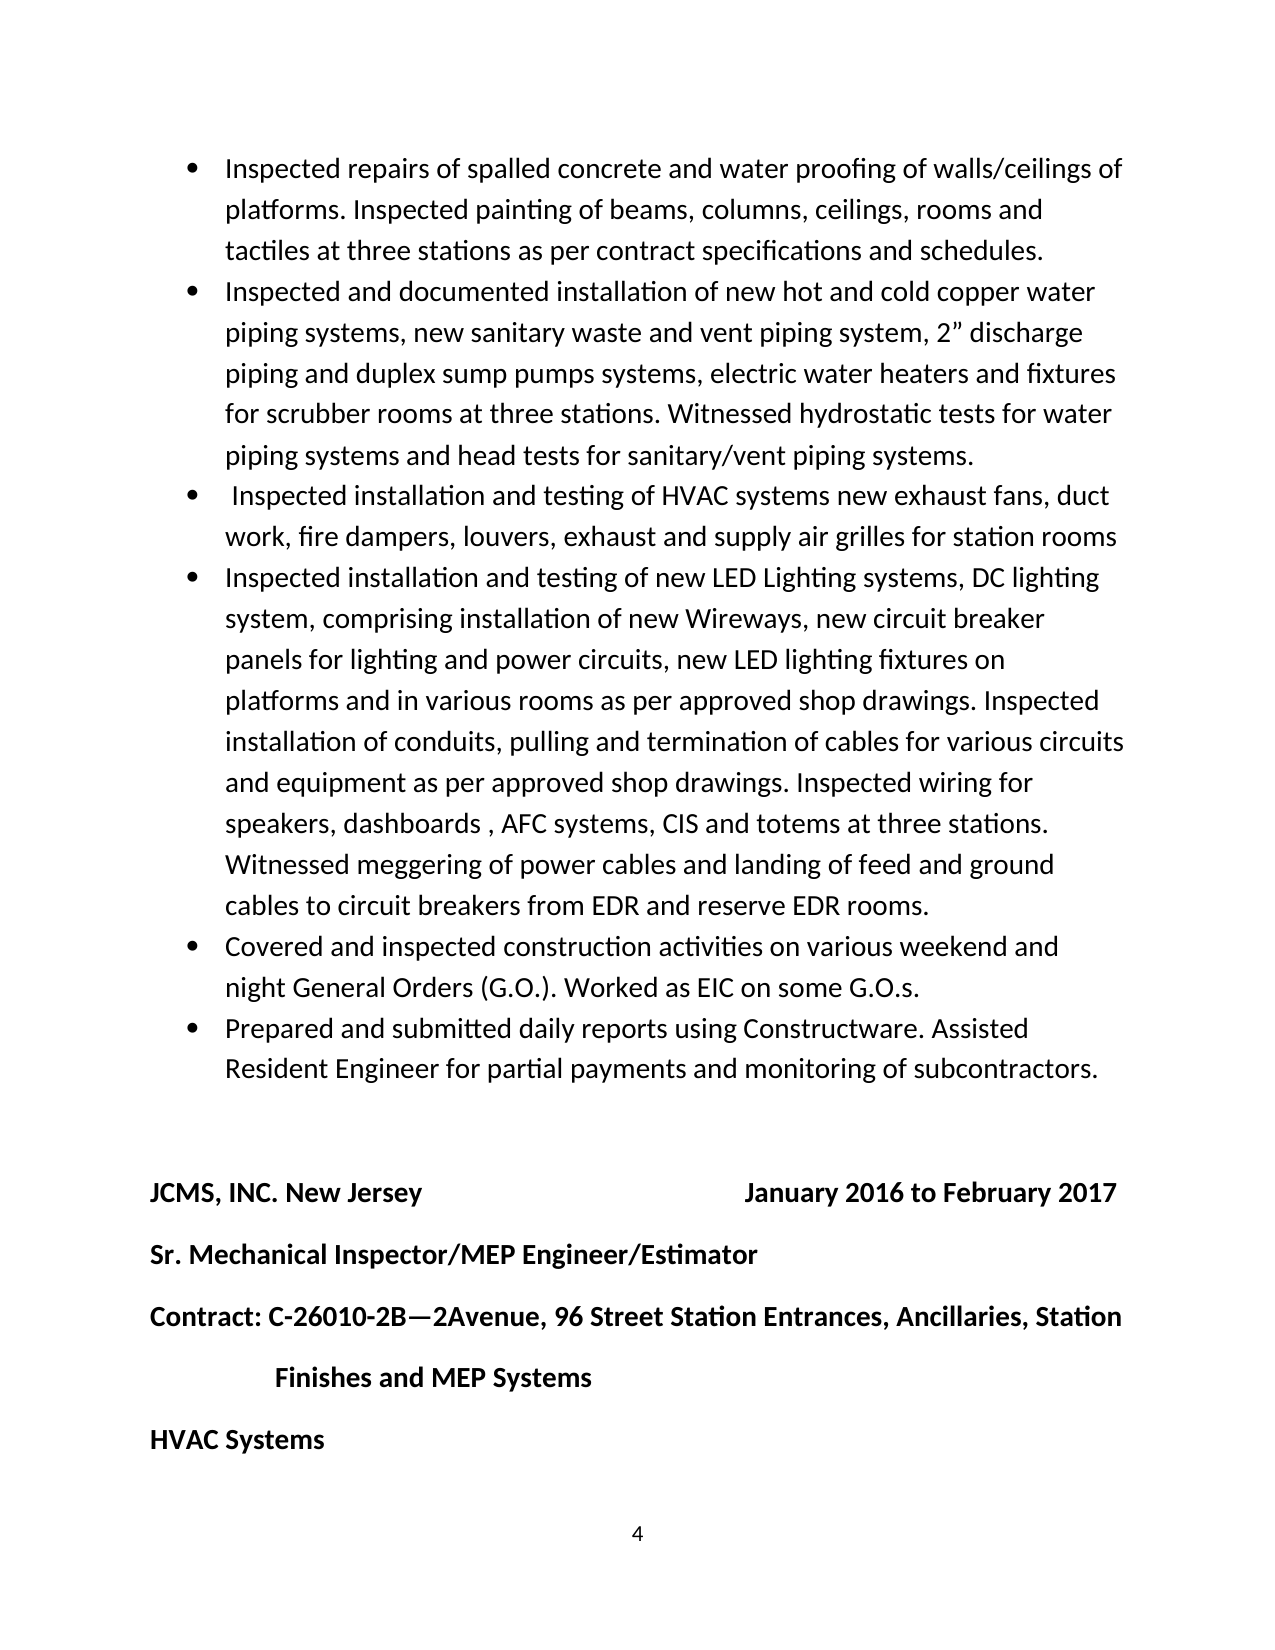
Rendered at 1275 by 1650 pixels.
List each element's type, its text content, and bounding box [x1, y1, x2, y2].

text Contract: C-26010-2B—2Avenue, 96 Street Station Entrances, Ancillaries, Station [150, 1298, 1125, 1333]
list Inspected repairs of spalled concrete and water proofing of walls/ceilings of platforms. Inspected painting of beams, columns, ceilings, rooms and tactiles at three stations as per contract specifications and schedules. [187, 150, 1125, 267]
list Prepared and submitted daily reports using Constructware. Assisted Resident Engineer for partial payments and monitoring of subcontractors. [187, 1010, 1125, 1086]
list Inspected installation and testing of new LED Lighting systems, DC lighting system, comprising installation of new Wireways, new circuit breaker panels for lighting and power circuits, new LED lighting fixtures on platforms and in various rooms as per approved shop drawings. Inspected installation of conduits, pulling and termination of cables for various circuits and equipment as per approved shop drawings. Inspected wiring for speakers, dashboards , AFC systems, CIS and totems at three stations. Witnessed meggering of power cables and landing of feed and ground cables to circuit breakers from EDR and reserve EDR rooms. [187, 559, 1125, 922]
list Inspected and documented installation of new hot and cold copper water piping systems, new sanitary waste and vent piping system, 2” discharge piping and duplex sump pumps systems, electric water heaters and fixtures for scrubber rooms at three stations. Witnessed hydrostatic tests for water piping systems and head tests for sanitary/vent piping systems. [187, 273, 1125, 472]
text Finishes and MEP Systems [150, 1359, 1125, 1395]
text HVAC Systems [150, 1421, 1125, 1457]
text JCMS, INC. New Jersey January 2016 to February 2017 [150, 1174, 1125, 1210]
list Inspected installation and testing of HVAC systems new exhaust fans, duct work, fire dampers, louvers, exhaust and supply air grilles for station rooms [187, 477, 1125, 554]
list Covered and inspected construction activities on various weekend and night General Orders (G.O.). Worked as EIC on some G.O.s. [187, 928, 1125, 1004]
text Sr. Mechanical Inspector/MEP Engineer/Estimator [150, 1236, 1125, 1272]
